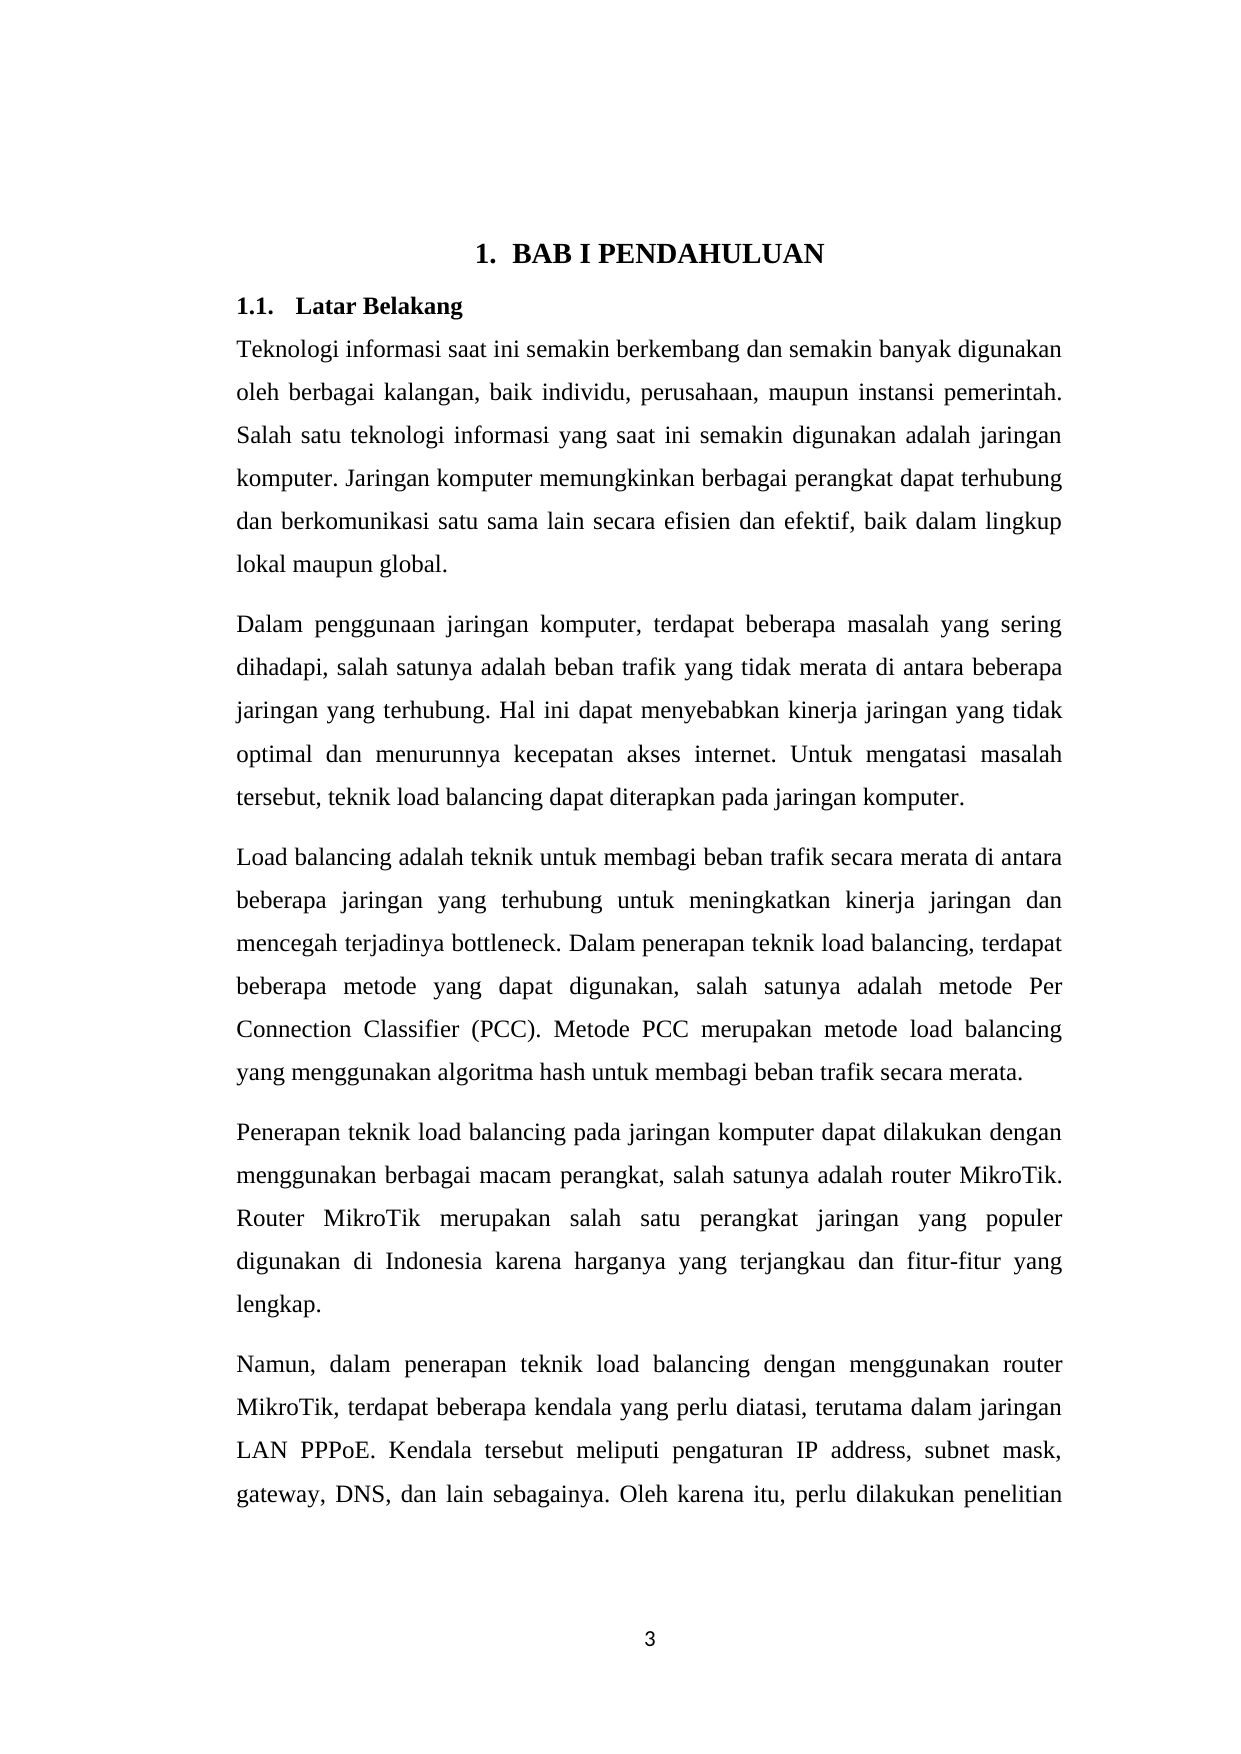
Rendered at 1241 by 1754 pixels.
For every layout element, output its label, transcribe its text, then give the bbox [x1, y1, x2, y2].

text Dalam penggunaan jaringan komputer, terdapat beberapa masalah yang sering dihadapi, salah satunya adalah beban trafik yang tidak merata di antara beberapa jaringan yang terhubung. Hal ini dapat menyebabkan kinerja jaringan yang tidak optimal dan menurunnya kecepatan akses internet. Untuk mengatasi masalah tersebut, teknik load balancing dapat diterapkan pada jaringan komputer. [236, 609, 1063, 811]
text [236, 1349, 1063, 1507]
subtitle BAB I PENDAHULUAN [236, 236, 1063, 270]
text Load balancing adalah teknik untuk membagi beban trafik secara merata di antara beberapa jaringan yang terhubung untuk meningkatkan kinerja jaringan dan mencegah terjadinya bottleneck. Dalam penerapan teknik load balancing, terdapat beberapa metode yang dapat digunakan, salah satunya adalah metode Per Connection Classifier (PCC). Metode PCC merupakan metode load balancing yang menggunakan algoritma hash untuk membagi beban trafik secara merata. [236, 842, 1063, 1086]
text Teknologi informasi saat ini semakin berkembang dan semakin banyak digunakan oleh berbagai kalangan, baik individu, perusahaan, maupun instansi pemerintah. Salah satu teknologi informasi yang saat ini semakin digunakan adalah jaringan komputer. Jaringan komputer memungkinkan berbagai perangkat dapat terhubung dan berkomunikasi satu sama lain secara efisien dan efektif, baik dalam lingkup lokal maupun global. [236, 334, 1063, 578]
text Penerapan teknik load balancing pada jaringan komputer dapat dilakukan dengan menggunakan berbagai macam perangkat, salah satunya adalah router MikroTik. Router MikroTik merupakan salah satu perangkat jaringan yang populer digunakan di Indonesia karena harganya yang terjangkau dan fitur-fitur yang lengkap. [236, 1117, 1063, 1318]
subtitle Latar Belakang [236, 291, 1063, 319]
